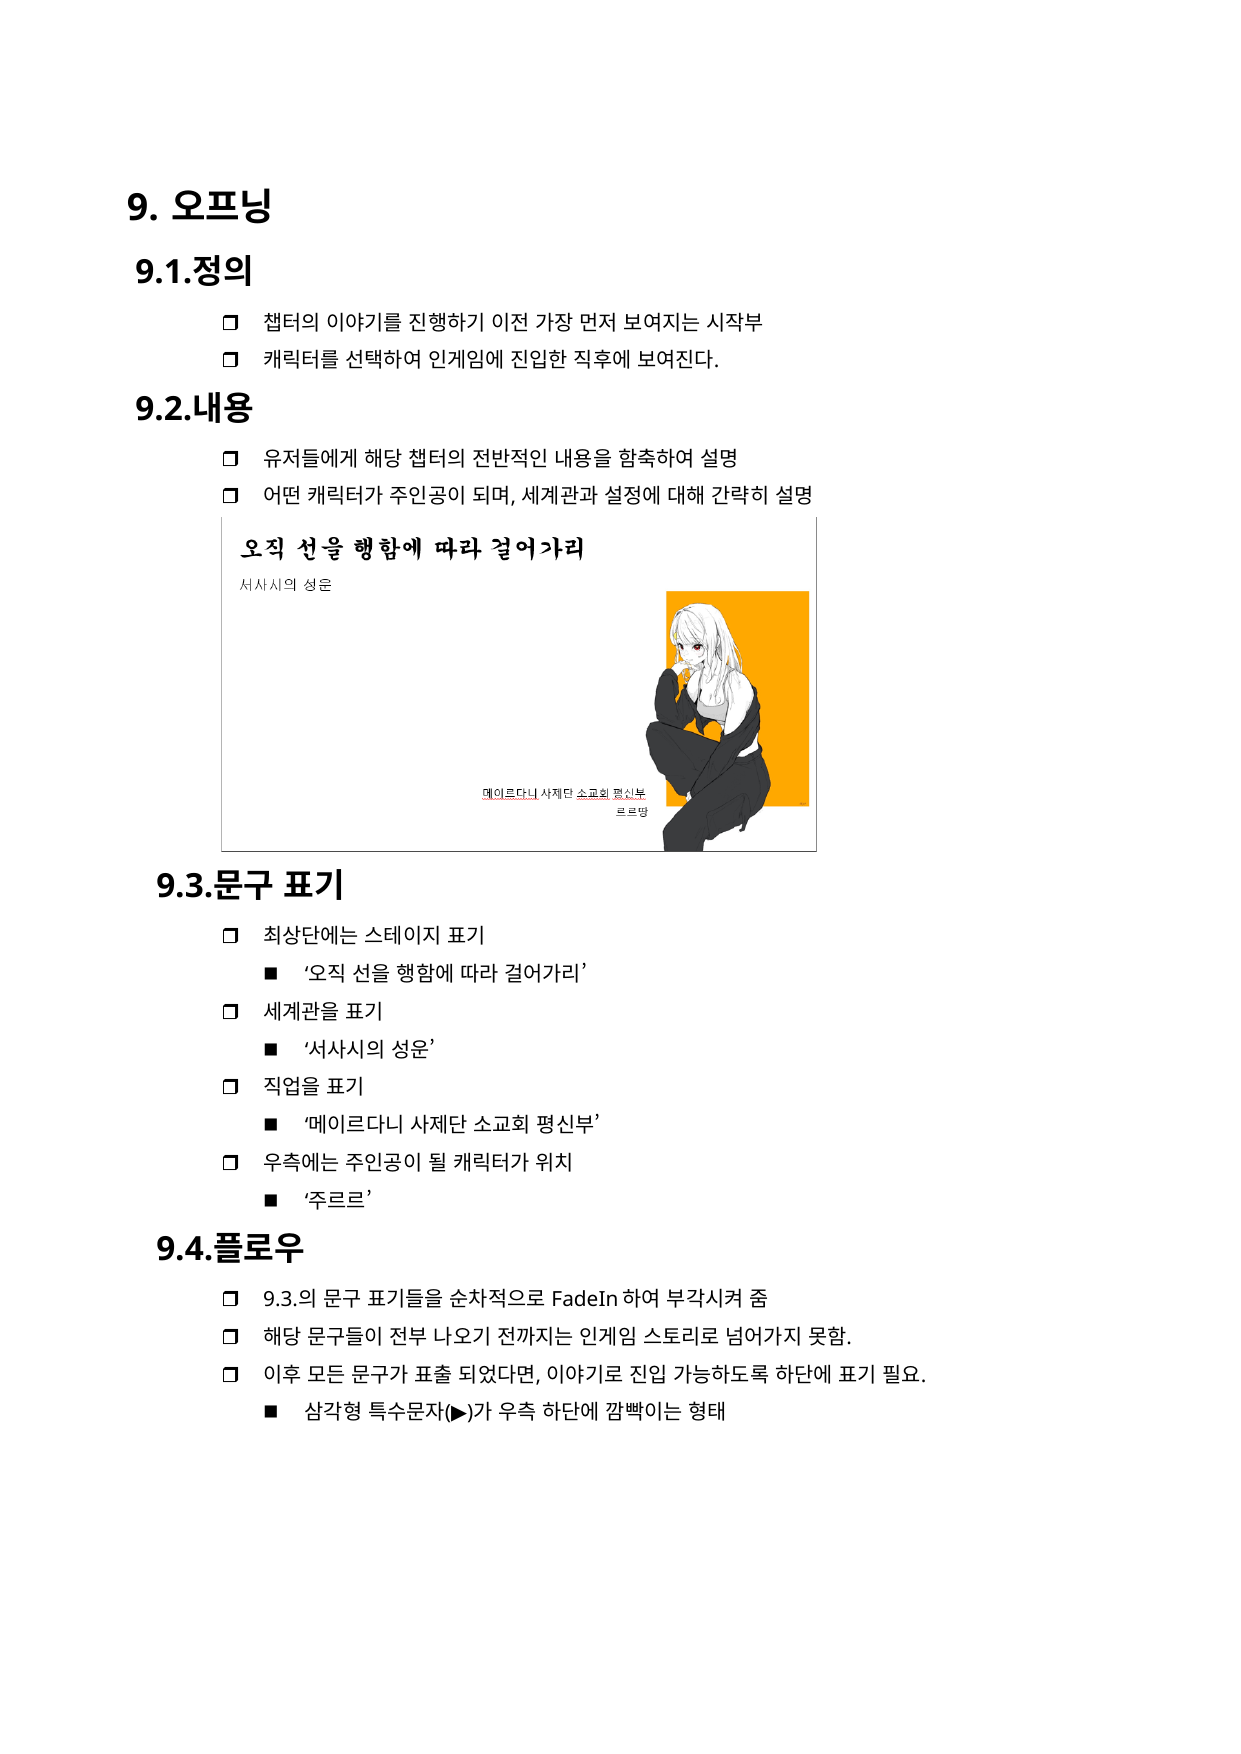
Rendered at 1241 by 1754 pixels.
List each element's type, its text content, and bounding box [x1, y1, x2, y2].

list 캐릭터를 선택하여 인게임에 진입한 직후에 보여진다. [221, 343, 1090, 374]
list 이후 모든 문구가 표출 되었다면, 이야기로 진입 가능하도록 하단에 표기 필요. [221, 1358, 1090, 1388]
list ‘주르르’ [263, 1184, 1090, 1214]
title 내용 [135, 381, 1090, 430]
list 최상단에는 스테이지 표기 [221, 919, 1090, 950]
list ‘메이르다니 사제단 소교회 평신부’ [263, 1108, 1090, 1139]
list 삼각형 특수문자(▶)가 우측 하단에 깜빡이는 형태 [263, 1396, 1090, 1426]
list 직업을 표기 [221, 1071, 1090, 1101]
title 정의 [135, 245, 1090, 294]
title 플로우 [156, 1222, 1090, 1270]
list 어떤 캐릭터가 주인공이 되며, 세계관과 설정에 대해 간략히 설명 [221, 479, 1090, 510]
list 세계관을 표기 [221, 995, 1090, 1025]
list 9.3.의 문구 표기들을 순차적으로 FadeIn하여 부각시켜 줌 [221, 1282, 1090, 1312]
picture [221, 517, 817, 852]
title 문구 표기 [156, 859, 1090, 907]
list 챕터의 이야기를 진행하기 이전 가장 먼저 보여지는 시작부 [221, 306, 1090, 336]
title 오프닝 [127, 177, 1090, 232]
list ‘오직 선을 행함에 따라 걸어가리’ [263, 957, 1090, 988]
list 우측에는 주인공이 될 캐릭터가 위치 [221, 1146, 1090, 1176]
list 유저들에게 해당 챕터의 전반적인 내용을 함축하여 설명 [221, 442, 1090, 472]
list 해당 문구들이 전부 나오기 전까지는 인게임 스토리로 넘어가지 못함. [221, 1320, 1090, 1350]
list ‘서사시의 성운’ [263, 1033, 1090, 1063]
